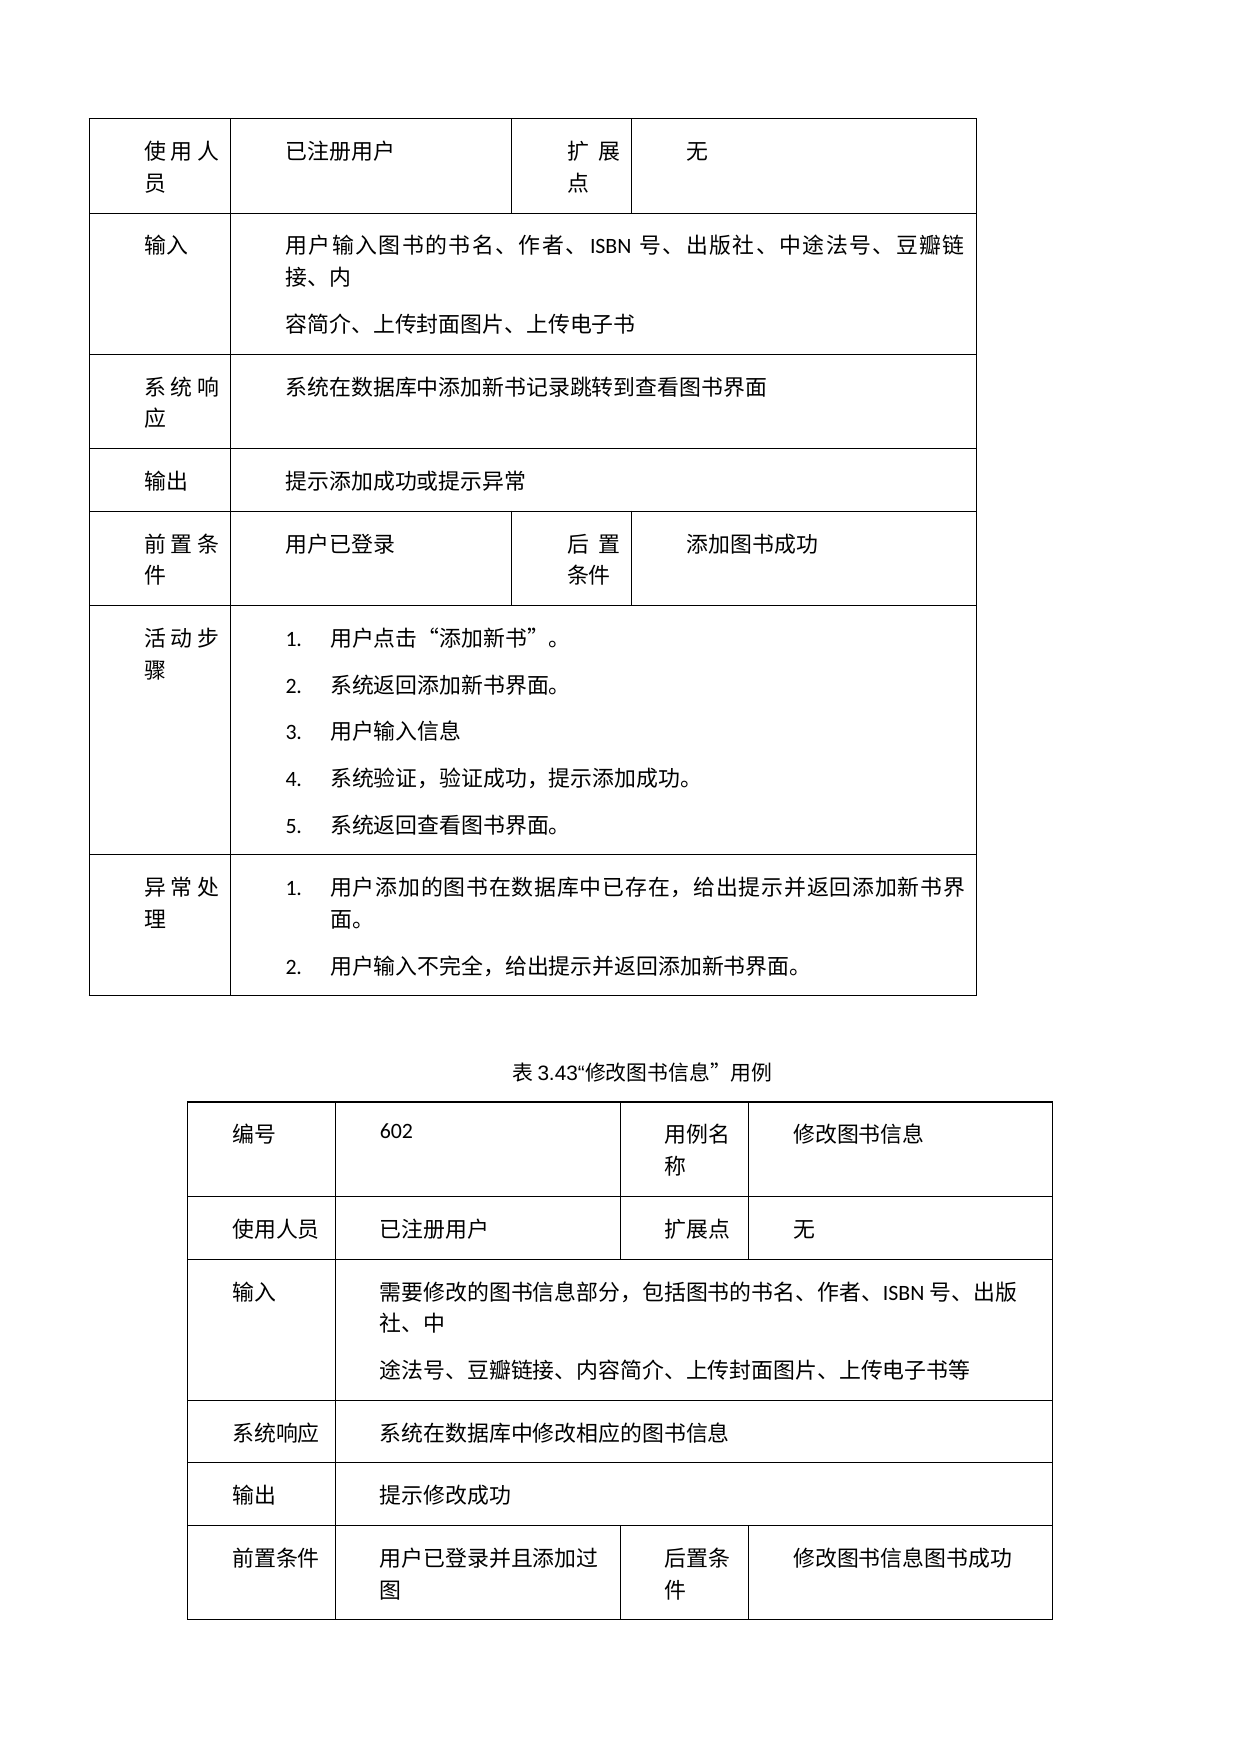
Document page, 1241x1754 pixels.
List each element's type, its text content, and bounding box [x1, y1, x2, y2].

text 表 3.43“修改图书信息”用例 [132, 1056, 1152, 1086]
table_cell 系统在数据库中修改相应的图书信息 [336, 1401, 1052, 1462]
table_header 602 [336, 1103, 620, 1196]
table_cell 使用人员 [188, 1197, 335, 1258]
table_cell 异常处理 [90, 855, 230, 995]
table_cell 输出 [188, 1463, 335, 1525]
table_cell 系统在数据库中添加新书记录跳转到查看图书界面 [231, 355, 976, 448]
table_cell 已注册用户 [336, 1197, 620, 1258]
table_cell 用户已登录 [231, 512, 511, 605]
table_cell 需要修改的图书信息部分，包括图书的书名、作者、ISBN 号、出版社、中 途法号、豆瓣链接、内容简介、上传封面图片、上传电子书等 [336, 1260, 1052, 1399]
table_cell 输出 [90, 449, 230, 511]
table_cell 用户已登录并且添加过图 书 [336, 1526, 620, 1619]
table_cell 扩展点 [512, 119, 631, 212]
table_cell 前置条件 [90, 512, 230, 605]
table_cell 提示修改成功 [336, 1463, 1052, 1525]
table_cell 后置条件 [512, 512, 631, 605]
table_cell 用户输入图书的书名、作者、ISBN 号、出版社、中途法号、豆瓣链接、内 容简介、上传封面图片、上传电子书 [231, 214, 976, 353]
table_cell 无 [749, 1197, 1052, 1258]
table_cell 使用人员 [90, 119, 230, 212]
table_cell 系统响应 [90, 355, 230, 448]
table_cell 提示添加成功或提示异常 [231, 449, 976, 511]
table_cell 用户添加的图书在数据库中已存在，给出提示并返回添加新书界面。 用户输入不完全，给出提示并返回添加新书界面。 [231, 855, 976, 995]
table_cell 修改图书信息图书成功 [749, 1526, 1052, 1619]
table_cell 扩展点 [621, 1197, 748, 1258]
table_cell 前置条件 [188, 1526, 335, 1619]
table_cell 活动步骤 [90, 606, 230, 854]
table_cell 无 [632, 119, 976, 212]
table_header 编号 [188, 1103, 335, 1196]
table_cell 后置条件 [621, 1526, 748, 1619]
table_cell 添加图书成功 [632, 512, 976, 605]
table_header 修改图书信息 [749, 1103, 1052, 1196]
table_header 用例名称 [621, 1103, 748, 1196]
table_cell 系统响应 [188, 1401, 335, 1462]
table_cell 输入 [90, 214, 230, 353]
table_cell 用户点击“添加新书”。 系统返回添加新书界面。 用户输入信息 系统验证，验证成功，提示添加成功。 系统返回查看图书界面。 [231, 606, 976, 854]
table_cell 已注册用户 [231, 119, 511, 212]
table_cell 输入 [188, 1260, 335, 1399]
